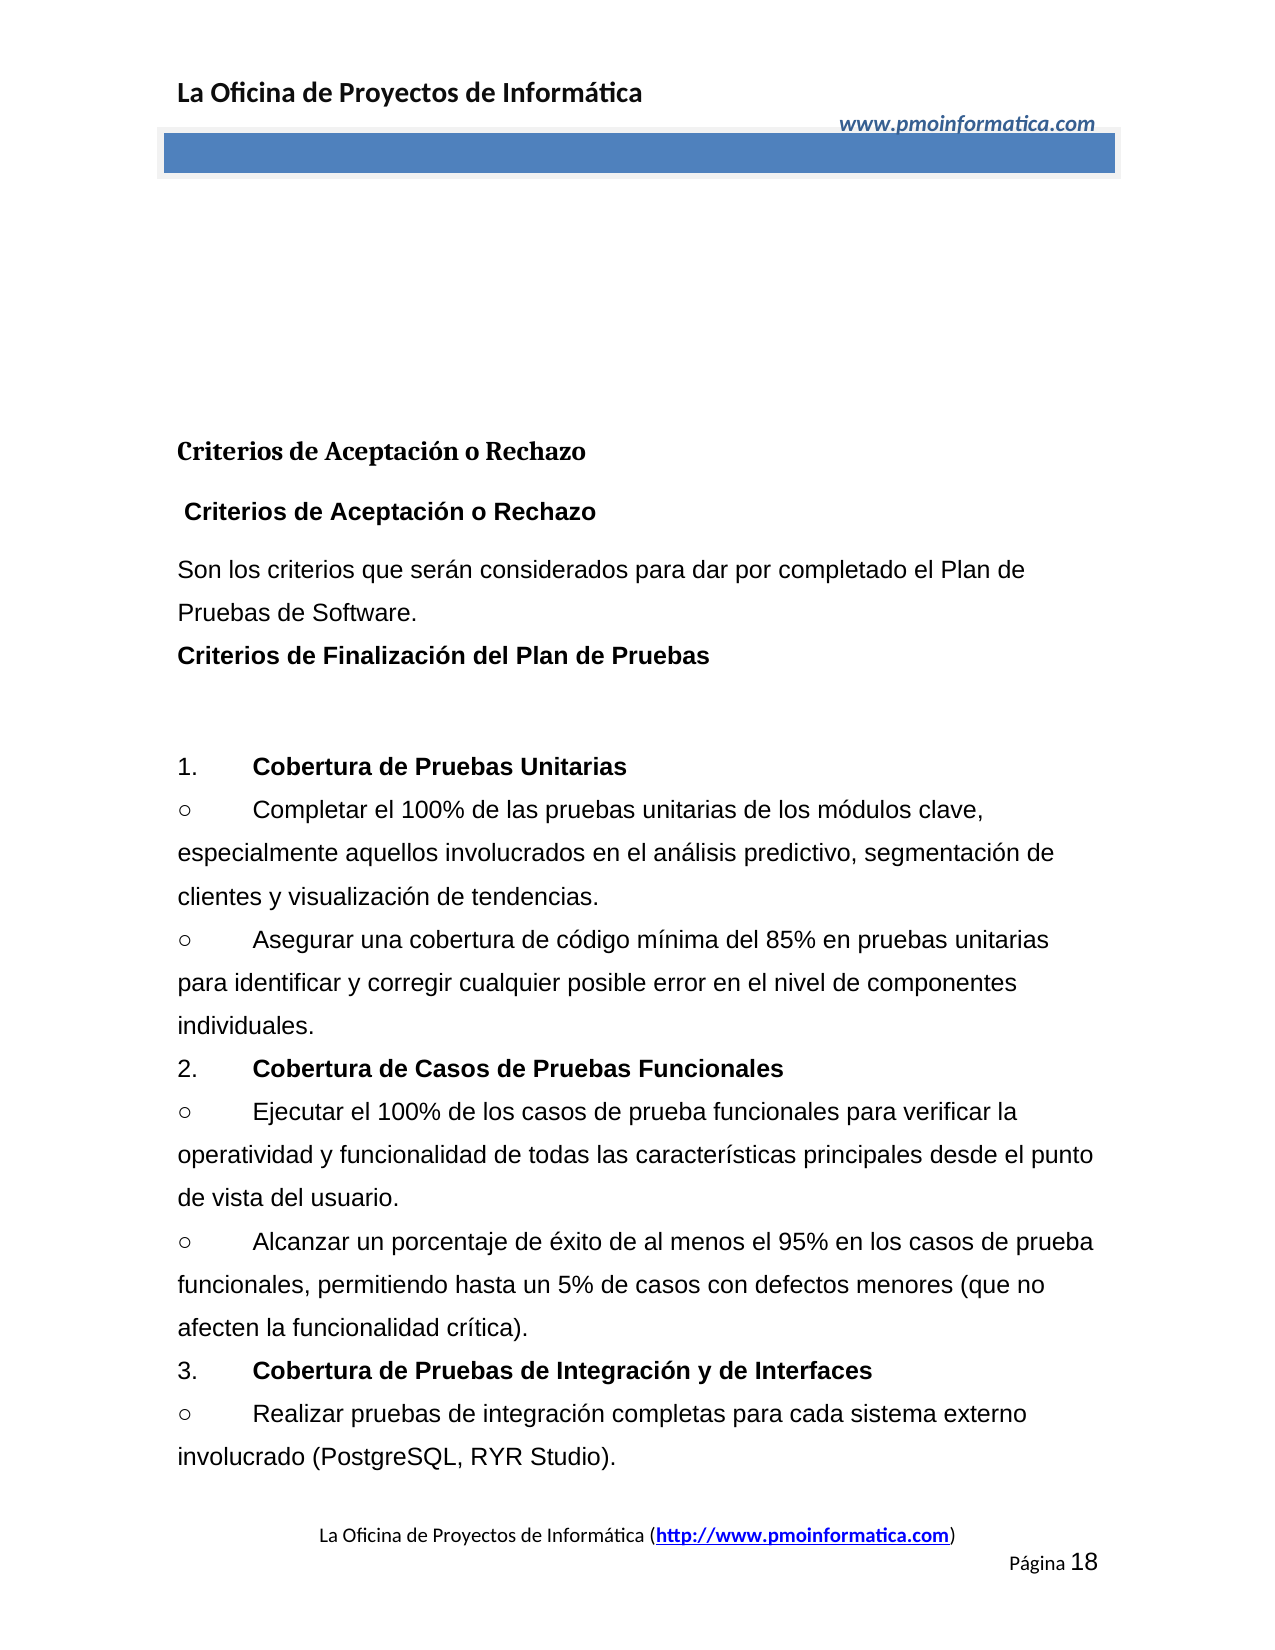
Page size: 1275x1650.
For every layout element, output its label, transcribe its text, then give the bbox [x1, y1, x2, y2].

list Ejecutar el 100% de los casos de prueba funcionales para verificar la operatividad y funcionalidad de todas las características principales desde el punto de vista del usuario. [177, 1097, 1098, 1212]
list Asegurar una cobertura de código mínima del 85% en pruebas unitarias para identificar y corregir cualquier posible error en el nivel de componentes individuales. [177, 925, 1098, 1040]
text Son los criterios que serán considerados para dar por completado el Plan de Pruebas de Software. [177, 555, 1098, 627]
list Cobertura de Pruebas Unitarias [177, 752, 1098, 781]
list Cobertura de Casos de Pruebas Funcionales [177, 1054, 1098, 1083]
text Criterios de Finalización del Plan de Pruebas [177, 641, 1098, 670]
text Criterios de Aceptación o Rechazo [177, 497, 1098, 526]
list Realizar pruebas de integración completas para cada sistema externo involucrado (PostgreSQL, RYR Studio). [177, 1399, 1098, 1471]
list Cobertura de Pruebas de Integración y de Interfaces [177, 1356, 1098, 1385]
subtitle Criterios de Aceptación o Rechazo [177, 436, 1098, 468]
list Alcanzar un porcentaje de éxito de al menos el 95% en los casos de prueba funcionales, permitiendo hasta un 5% de casos con defectos menores (que no afecten la funcionalidad crítica). [177, 1227, 1098, 1342]
list Completar el 100% de las pruebas unitarias de los módulos clave, especialmente aquellos involucrados en el análisis predictivo, segmentación de clientes y visualización de tendencias. [177, 795, 1098, 910]
